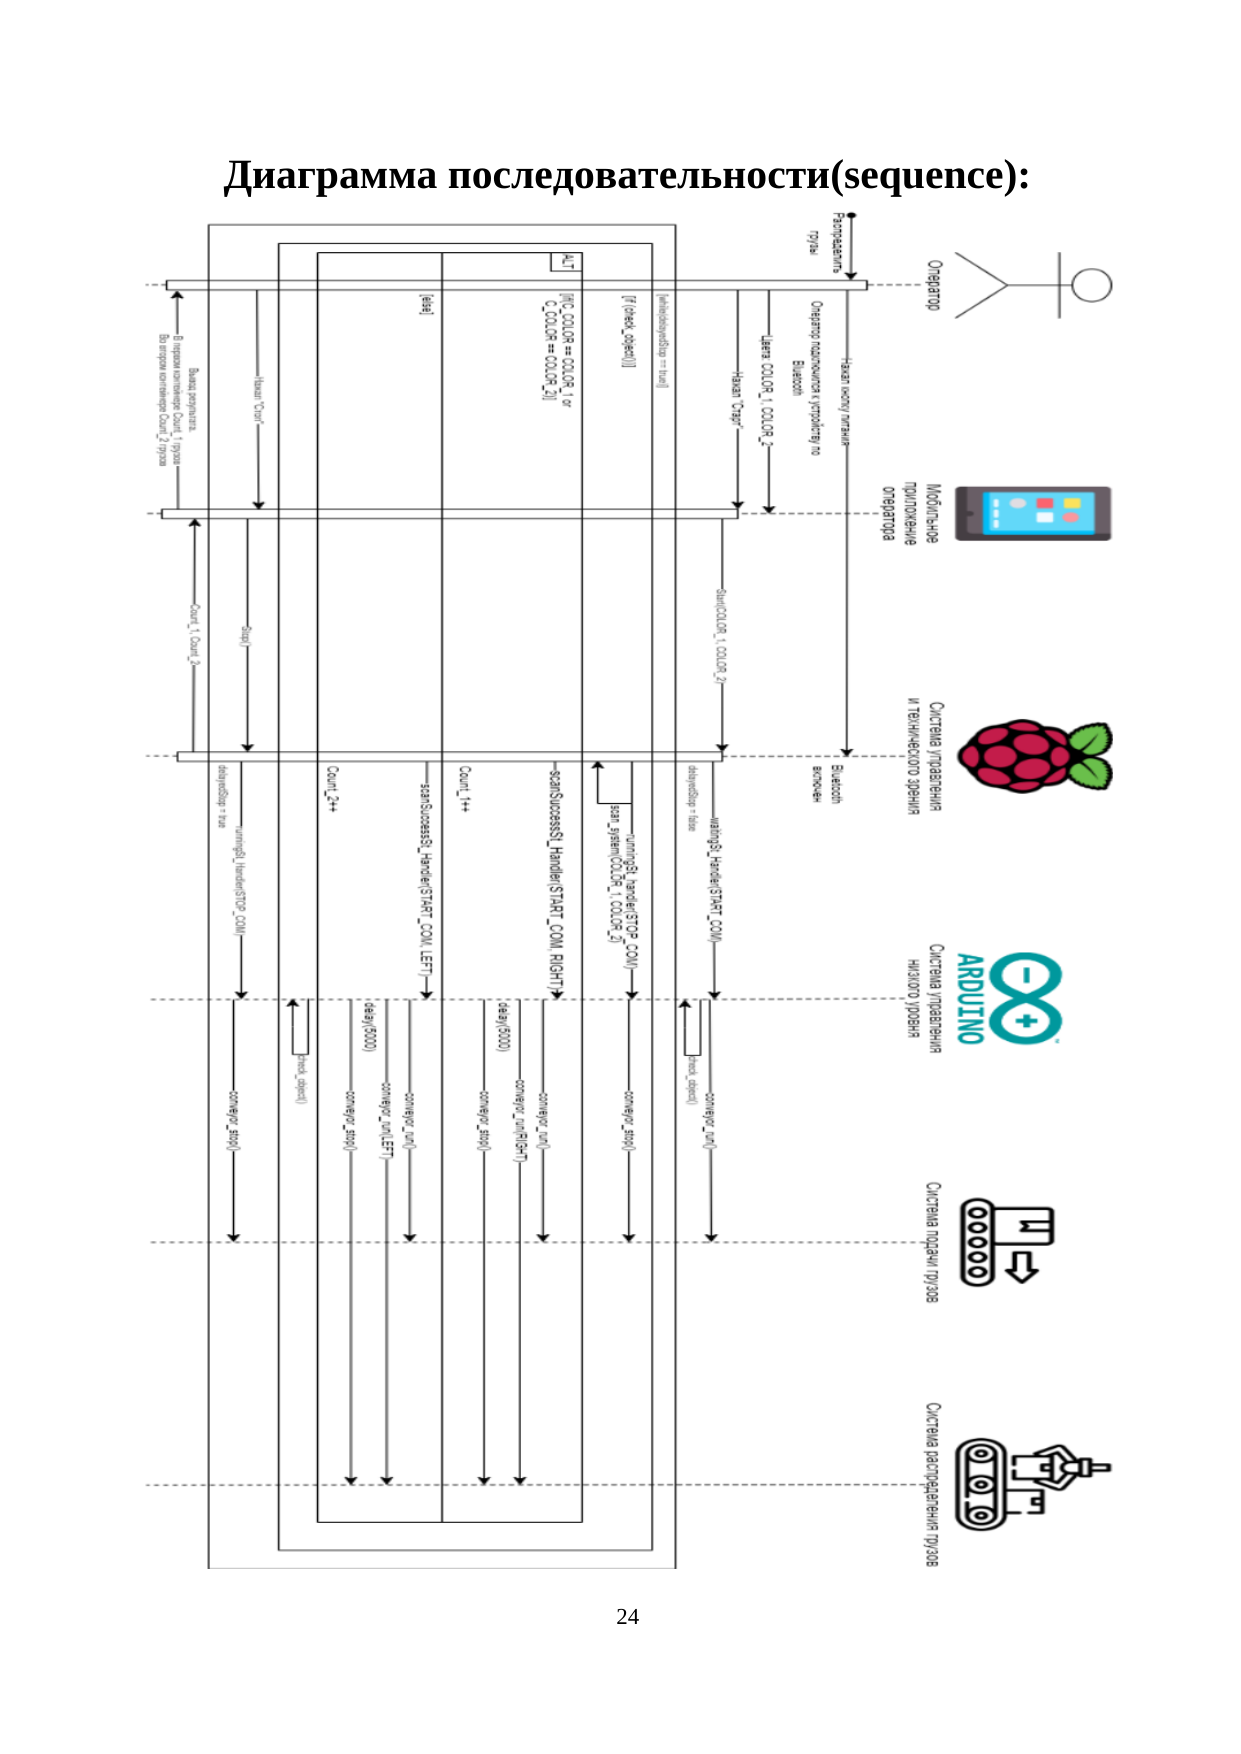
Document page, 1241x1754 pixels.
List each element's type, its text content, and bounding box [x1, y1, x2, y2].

picture [144, 207, 1113, 1568]
text 24 [133, 1603, 1122, 1630]
text Диаграмма последовательности(sequence): [133, 150, 1122, 198]
